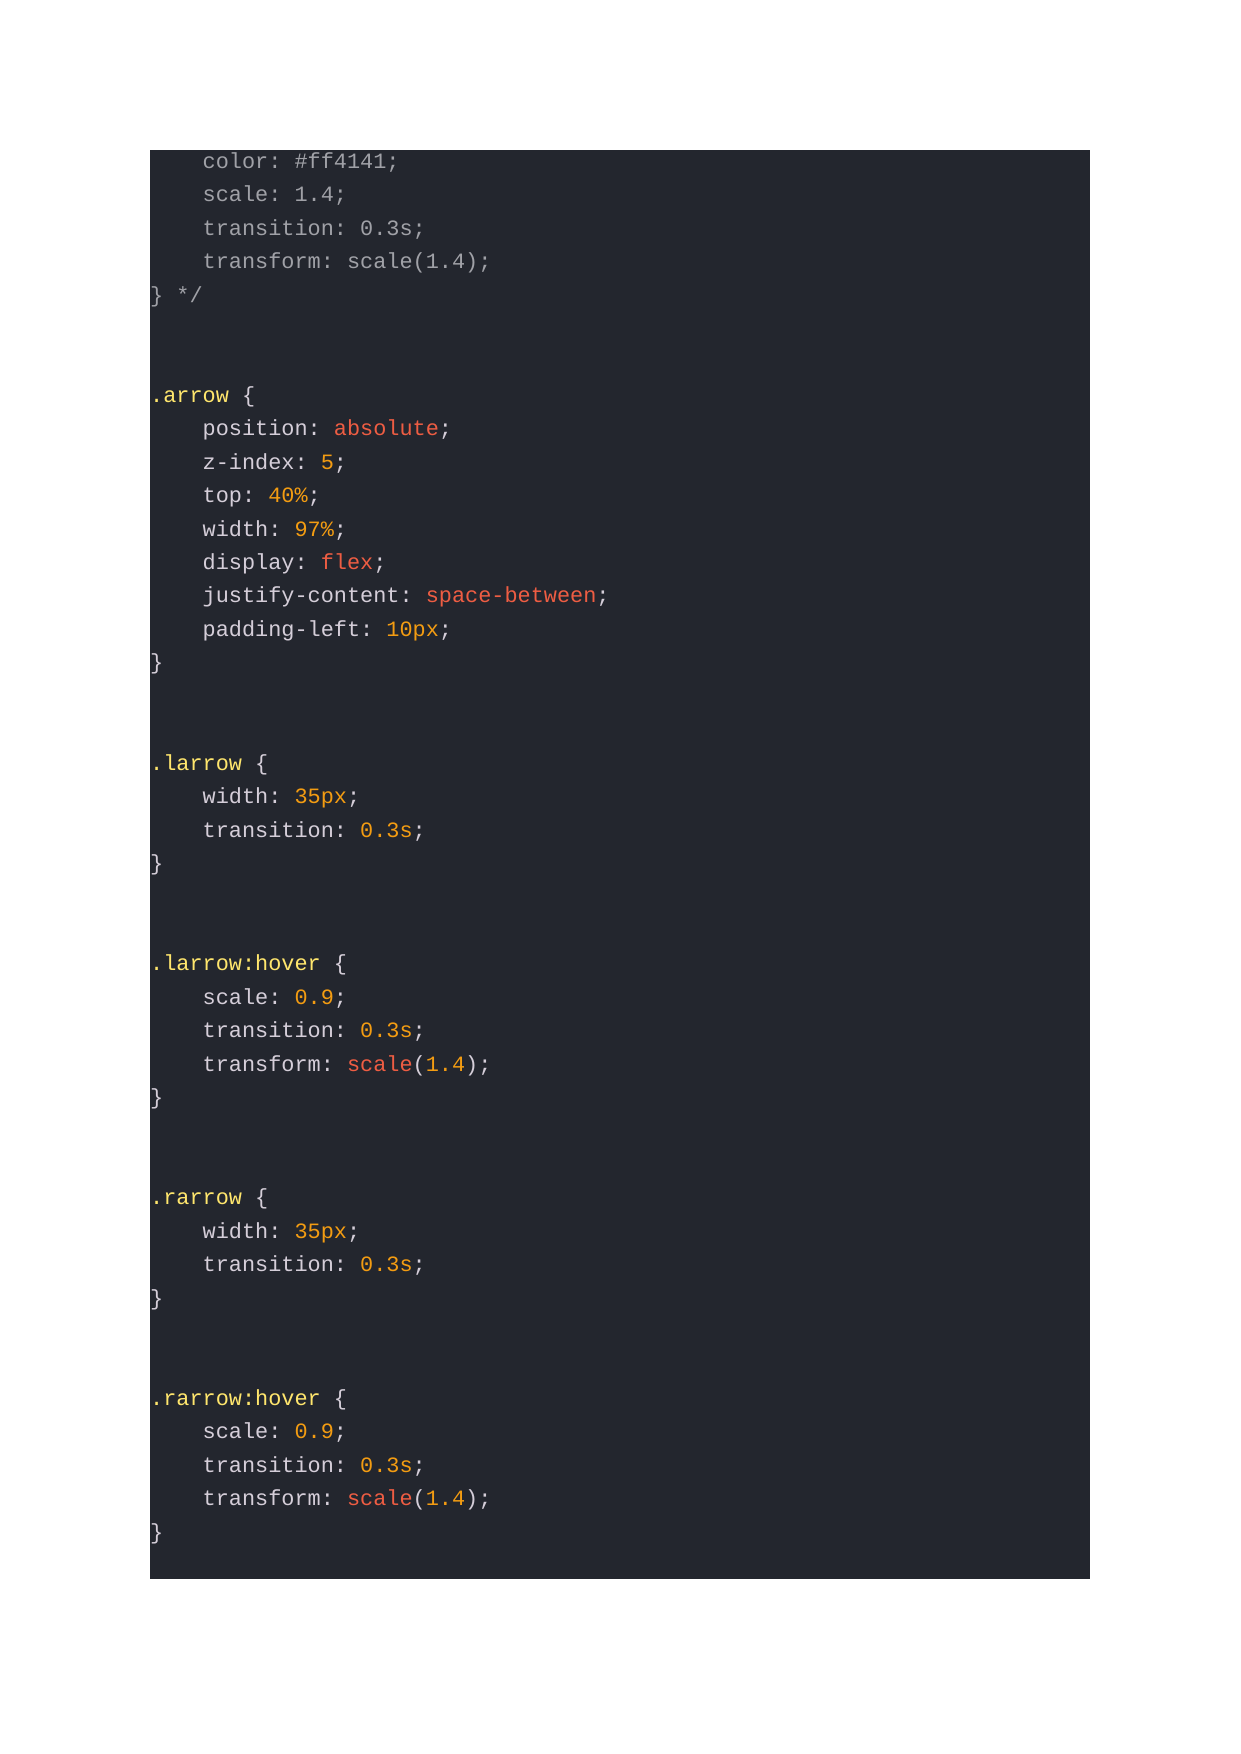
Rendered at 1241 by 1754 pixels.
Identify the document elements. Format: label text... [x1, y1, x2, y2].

text } [150, 652, 1090, 676]
text } [150, 1287, 1090, 1312]
text scale: 0.9; [150, 1421, 1090, 1445]
text transform: scale(1.4); [150, 1487, 1090, 1512]
text position: absolute; [150, 417, 1090, 442]
text .rarrow:hover { [150, 1387, 1090, 1412]
text z-index: 5; [150, 451, 1090, 476]
text scale: 0.9; [150, 986, 1090, 1011]
text display: flex; [150, 551, 1090, 576]
text } */ [150, 284, 1090, 308]
text top: 40%; [150, 484, 1090, 509]
text width: 97%; [150, 518, 1090, 543]
text color: #ff4141; [150, 150, 1090, 175]
text transition: 0.3s; [150, 1253, 1090, 1278]
text .larrow { [150, 752, 1090, 777]
text padding-left: 10px; [150, 618, 1090, 643]
text scale: 1.4; [150, 183, 1090, 208]
text .arrow { [150, 384, 1090, 409]
text transition: 0.3s; [150, 217, 1090, 242]
text transition: 0.3s; [150, 1454, 1090, 1479]
text .larrow:hover { [150, 952, 1090, 977]
text } [150, 852, 1090, 877]
text width: 35px; [150, 785, 1090, 810]
text transition: 0.3s; [150, 1019, 1090, 1044]
text } [150, 1086, 1090, 1111]
text transform: scale(1.4); [150, 1053, 1090, 1078]
text } [150, 1521, 1090, 1546]
text transform: scale(1.4); [150, 250, 1090, 275]
text transition: 0.3s; [150, 819, 1090, 843]
text width: 35px; [150, 1220, 1090, 1245]
text .rarrow { [150, 1187, 1090, 1211]
text justify-content: space-between; [150, 585, 1090, 609]
